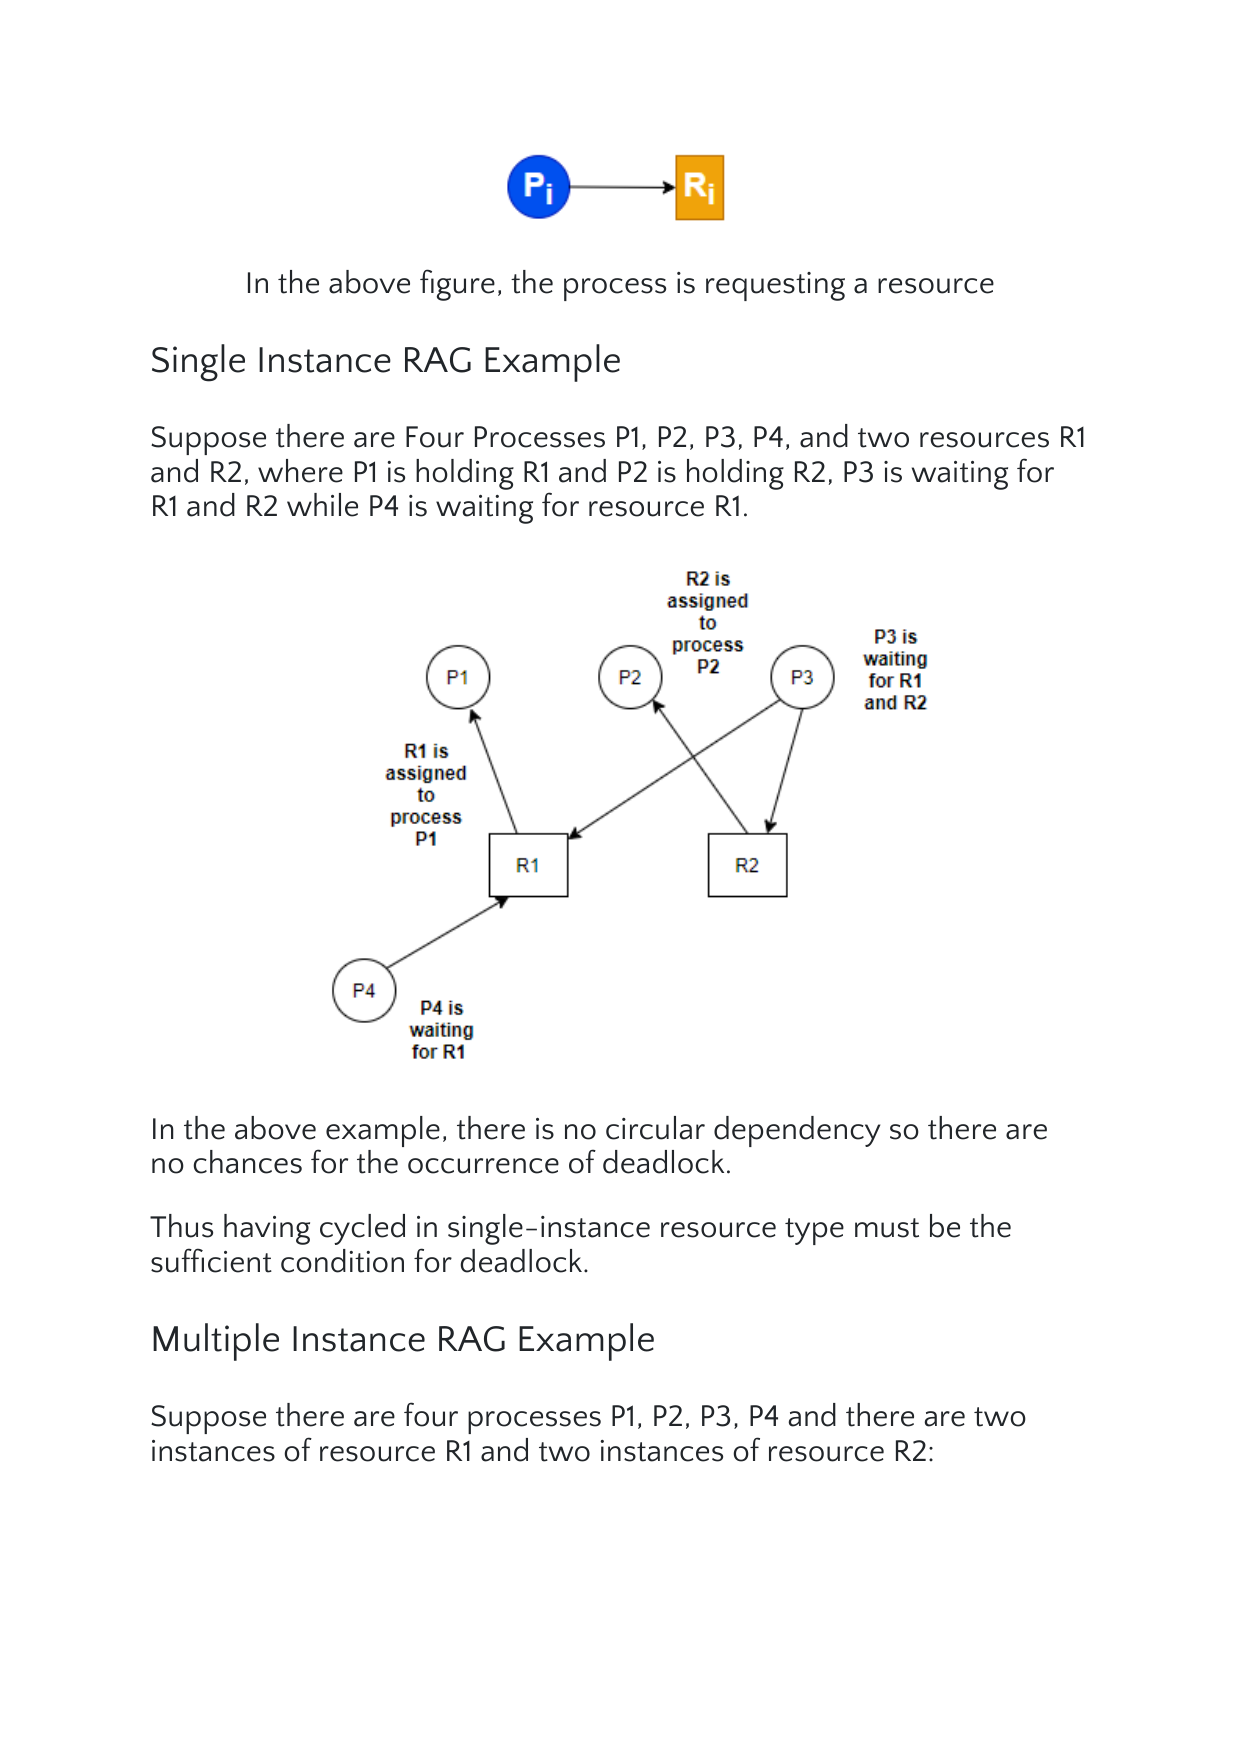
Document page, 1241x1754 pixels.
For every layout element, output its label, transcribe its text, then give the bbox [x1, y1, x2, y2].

text Single Instance RAG Example [150, 340, 1090, 382]
text Suppose there are four processes P1, P2, P3, P4 and there are two instances of resource R1 and two instances of resource R2: [150, 1400, 1090, 1469]
picture [284, 553, 957, 1084]
text Multiple Instance RAG Example [150, 1319, 1090, 1361]
text Suppose there are Four Processes P1, P2, P3, P4, and two resources R1 and R2, where P1 is holding R1 and P2 is holding R2, P3 is waiting for R1 and R2 while P4 is waiting for resource R1. [150, 421, 1090, 525]
text Thus having cycled in single-instance resource type must be the sufficient condition for deadlock. [150, 1211, 1090, 1280]
text In the above figure, the process is requesting a resource [150, 267, 1090, 301]
text In the above example, there is no circular dependency so there are no chances for the occurrence of deadlock. [150, 1113, 1090, 1182]
picture [492, 150, 748, 238]
